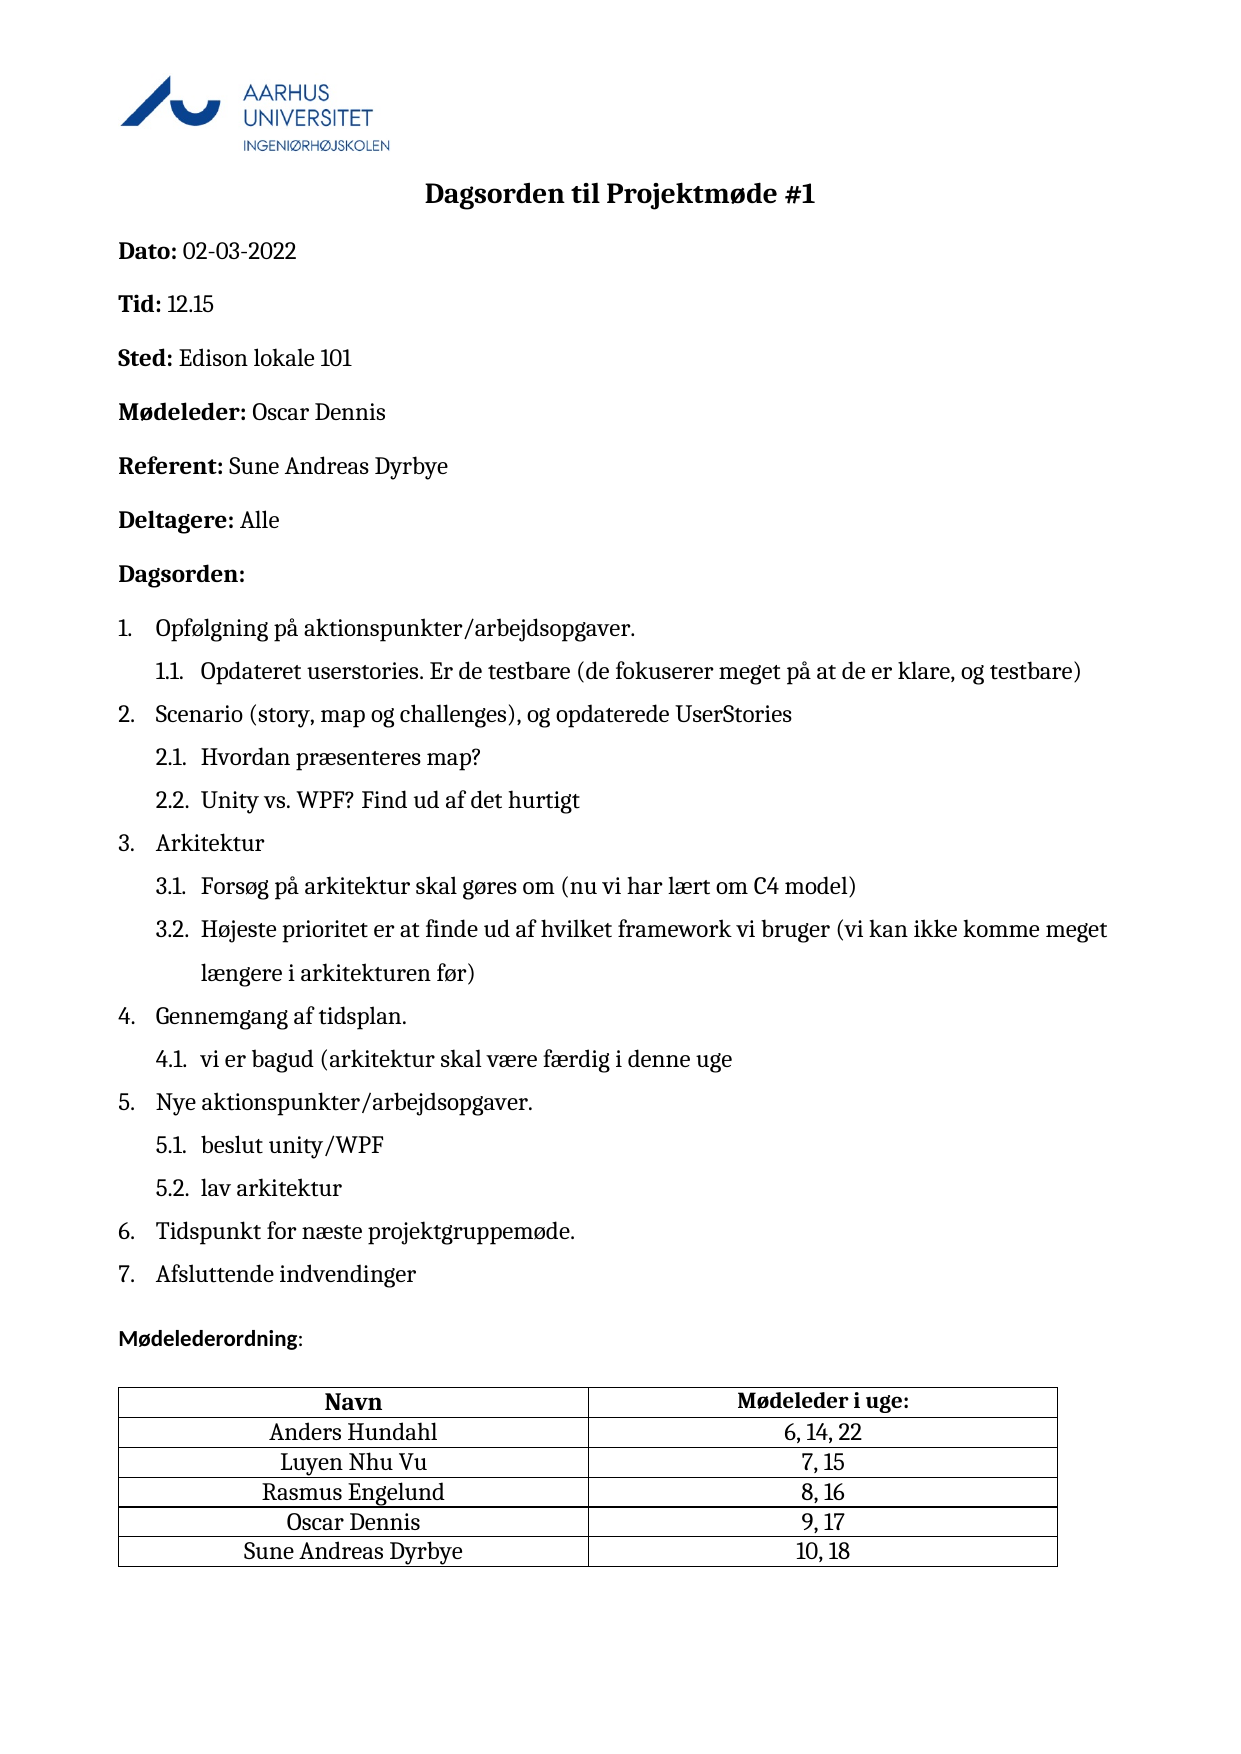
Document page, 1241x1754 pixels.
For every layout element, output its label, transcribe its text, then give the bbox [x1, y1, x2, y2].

list Nye aktionspunkter/arbejdsopgaver. [118, 1088, 1122, 1117]
text Sted: Edison lokale 101 [118, 344, 1122, 373]
text Tid: 12.15 [118, 290, 1122, 319]
list beslut unity/WPF [156, 1131, 1122, 1160]
table_header Navn [119, 1388, 588, 1417]
text Dato: 02-03-2022 [118, 237, 1122, 265]
table_cell Sune Andreas Dyrbye [119, 1537, 588, 1566]
table_cell 8, 16 [589, 1478, 1057, 1506]
list Tidspunkt for næste projektgruppemøde. [118, 1217, 1122, 1246]
list Afsluttende indvendinger [118, 1260, 1122, 1289]
table_cell Anders Hundahl [119, 1418, 588, 1447]
list Unity vs. WPF? Find ud af det hurtigt [156, 786, 1122, 815]
table_cell Luyen Nhu Vu [119, 1448, 588, 1477]
list Højeste prioritet er at finde ud af hvilket framework vi bruger (vi kan ikke komme meget længere i arkitekturen før) [156, 915, 1122, 987]
text Mødelederordning: [118, 1324, 1122, 1352]
table_cell 9, 17 [589, 1508, 1057, 1536]
list Forsøg på arkitektur skal gøres om (nu vi har lært om C4 model) [156, 872, 1122, 901]
text Deltagere: Alle [118, 506, 1122, 534]
table_cell Oscar Dennis [119, 1508, 588, 1536]
list Hvordan præsenteres map? [156, 743, 1122, 772]
text Referent: Sune Andreas Dyrbye [118, 452, 1122, 481]
list Scenario (story, map og challenges), og opdaterede UserStories [118, 700, 1122, 728]
table_cell 10, 18 [589, 1537, 1057, 1566]
list Arkitektur [118, 829, 1122, 858]
table_cell 6, 14, 22 [589, 1418, 1057, 1447]
list Opdateret userstories. Er de testbare (de fokuserer meget på at de er klare, og testbare) [156, 657, 1122, 685]
picture [118, 73, 554, 156]
table_cell Rasmus Engelund [119, 1478, 588, 1506]
list Gennemgang af tidsplan. [118, 1002, 1122, 1030]
table_cell 7, 15 [589, 1448, 1057, 1477]
list vi er bagud (arkitektur skal være færdig i denne uge [156, 1045, 1122, 1073]
table_header Mødeleder i uge: [589, 1388, 1057, 1417]
text Mødeleder: Oscar Dennis [118, 398, 1122, 427]
text Dagsorden til Projektmøde #1 [118, 177, 1122, 211]
text Dagsorden: [118, 560, 1122, 588]
list Opfølgning på aktionspunkter/arbejdsopgaver. [118, 613, 1122, 642]
list lav arkitektur [156, 1174, 1122, 1203]
